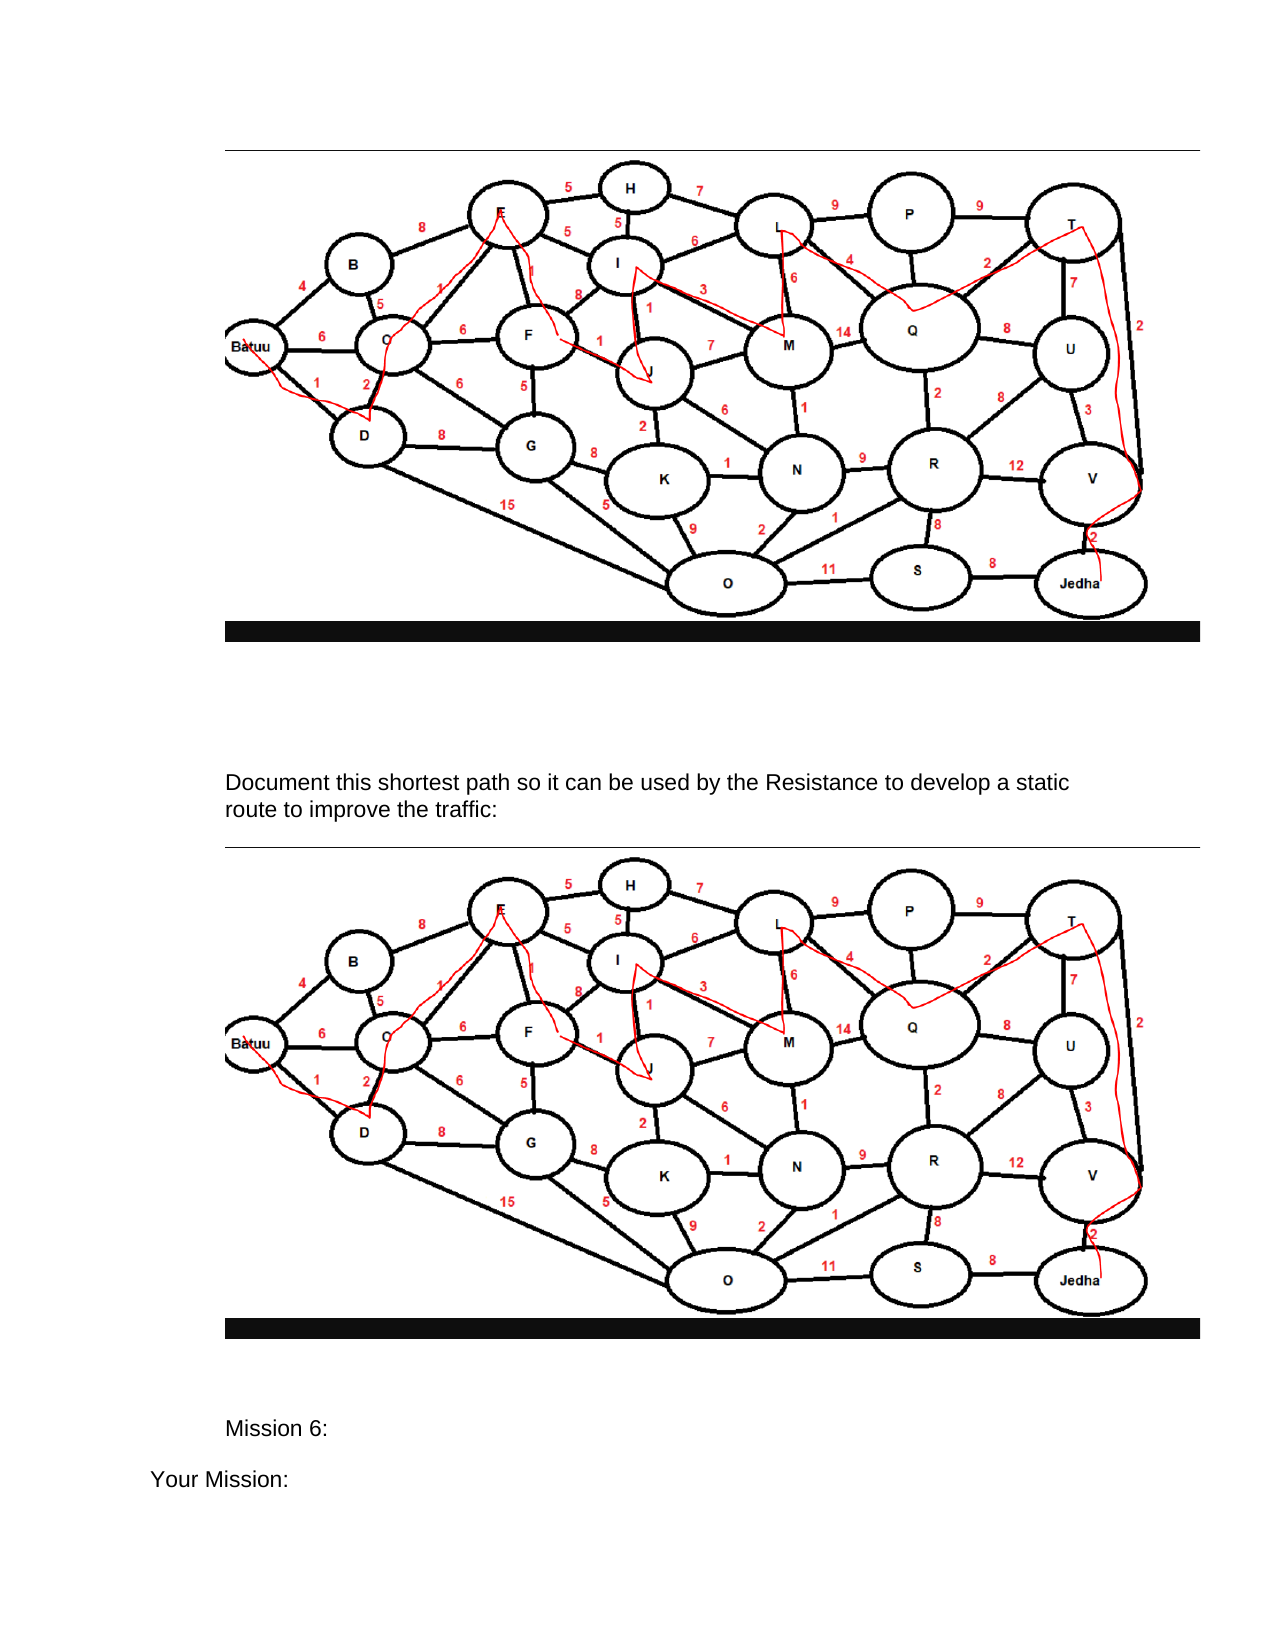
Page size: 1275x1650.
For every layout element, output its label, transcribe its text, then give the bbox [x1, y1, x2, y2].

text Document this shortest path so it can be used by the Resistance to develop a static route to improve the traffic: [225, 769, 1125, 822]
text Mission 6: [225, 1415, 1125, 1441]
picture [225, 150, 1200, 642]
text Your Mission: [150, 1466, 1125, 1493]
picture [225, 847, 1200, 1339]
